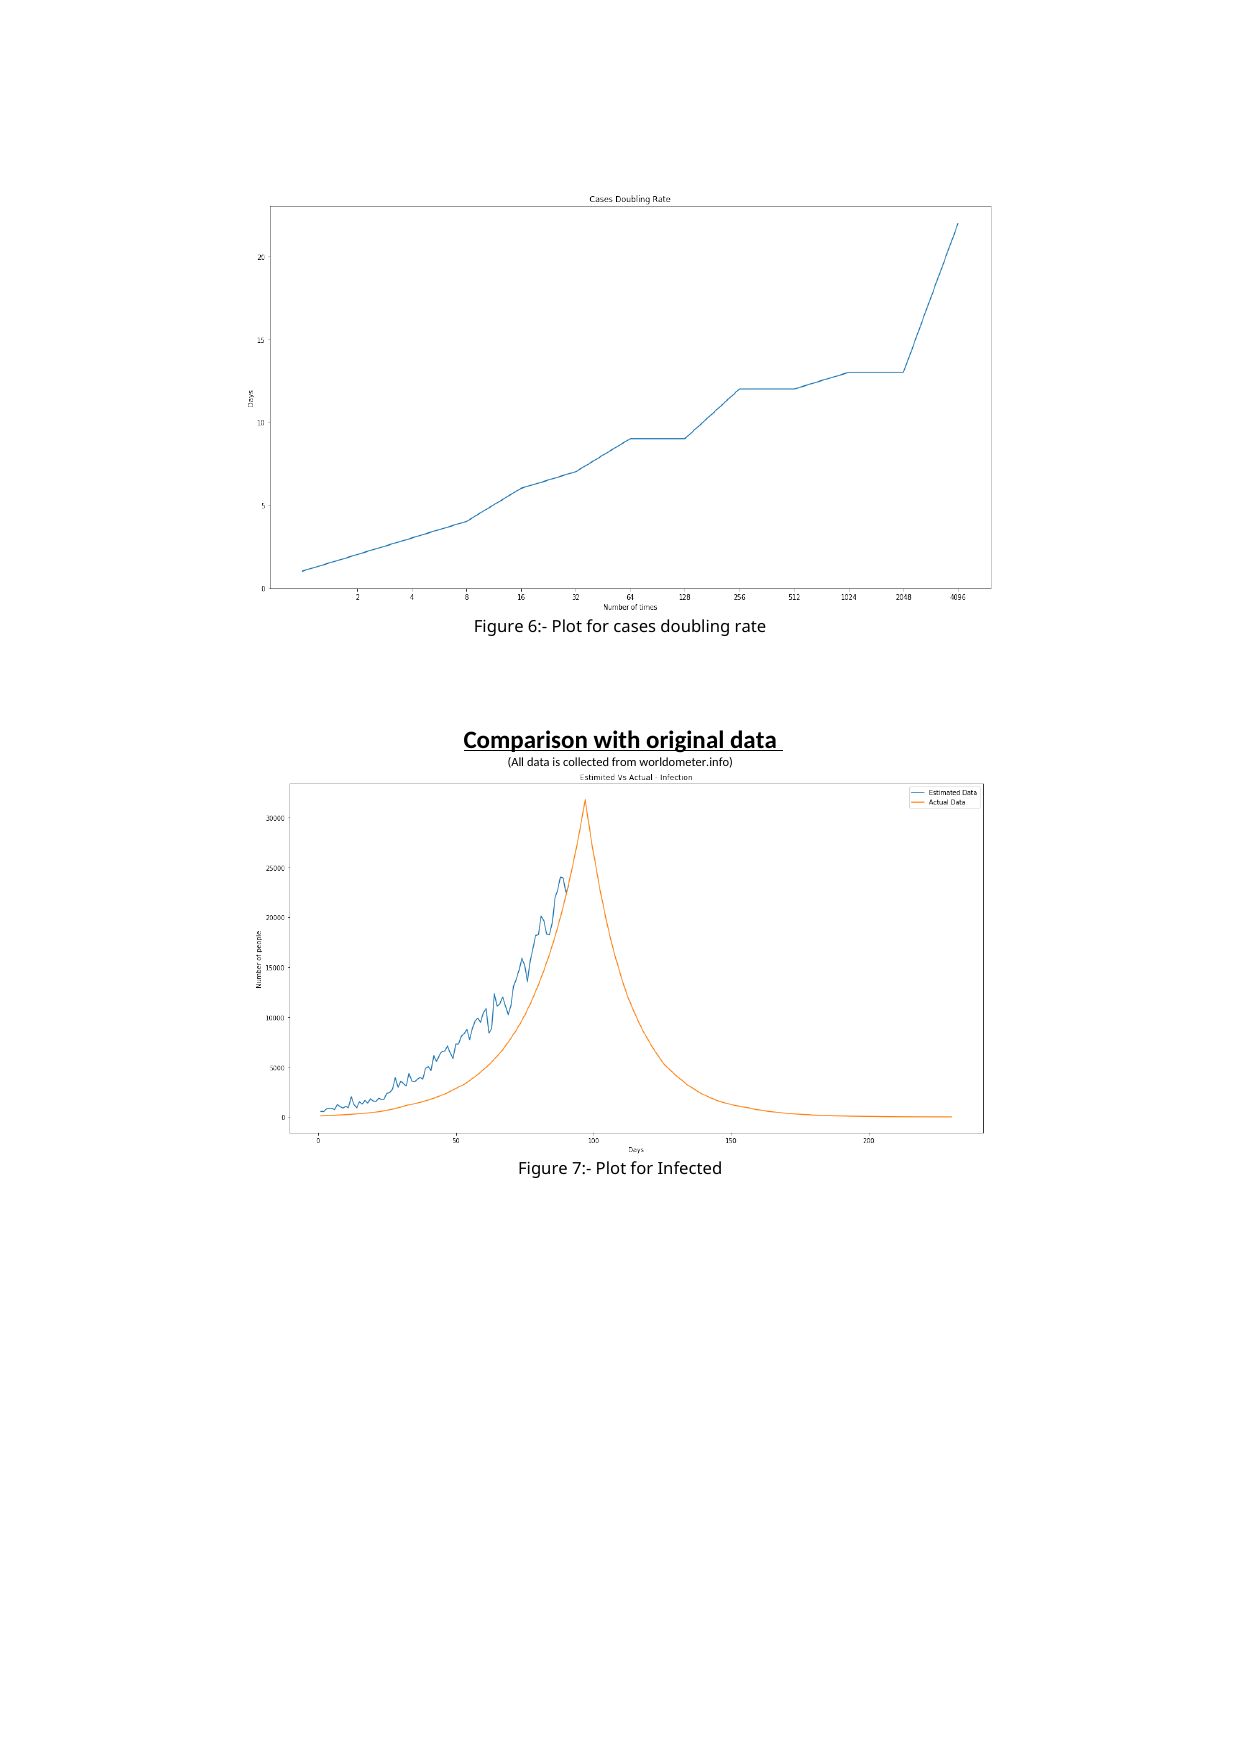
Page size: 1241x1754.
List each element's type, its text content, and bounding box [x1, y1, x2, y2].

text (All data is collected from worldometer.info) [150, 754, 1090, 769]
picture [252, 769, 989, 1157]
text Figure 6:- Plot for cases doubling rate [150, 615, 1090, 638]
text Figure 7:- Plot for Infected [150, 1156, 1090, 1179]
text Comparison with original data [150, 724, 1090, 754]
picture [243, 190, 997, 615]
